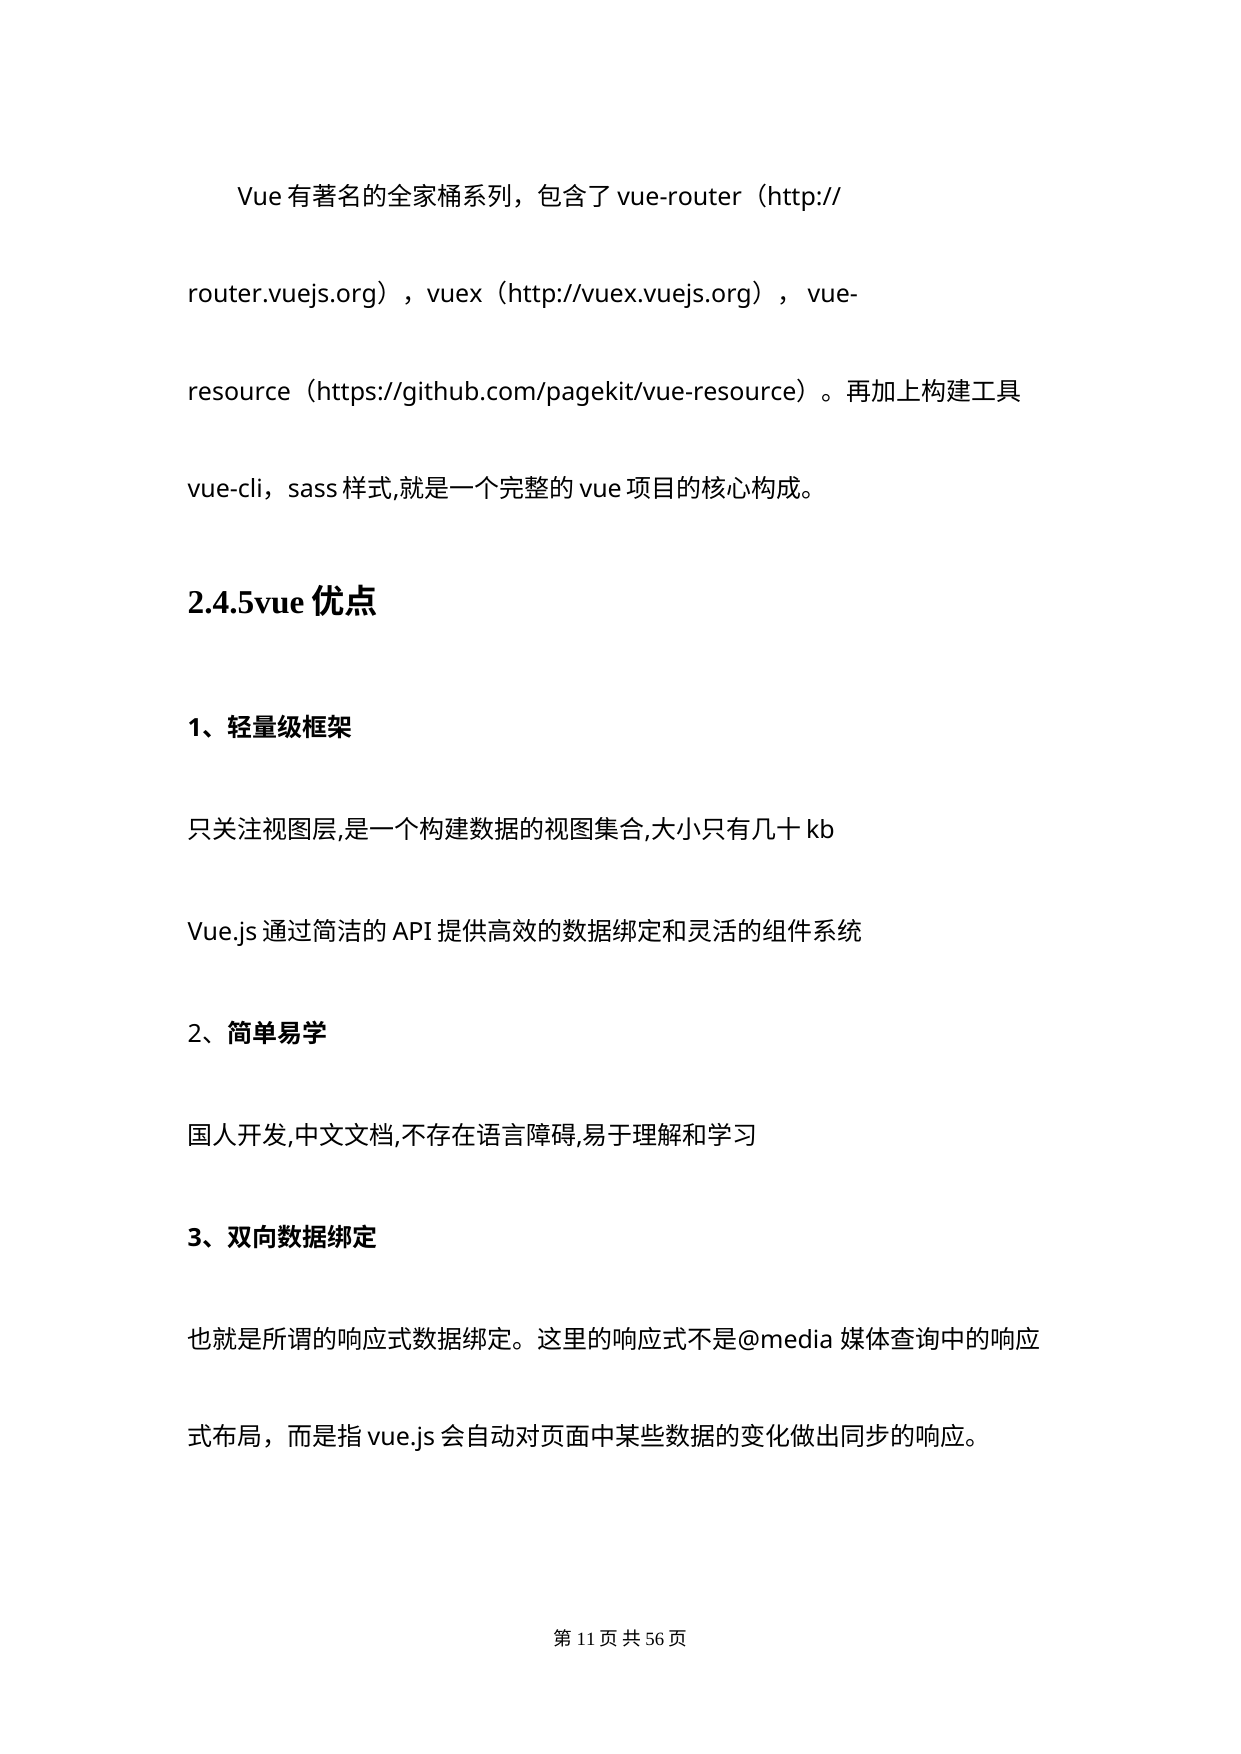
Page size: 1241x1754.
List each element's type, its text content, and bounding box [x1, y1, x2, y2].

text 也就是所谓的响应式数据绑定。这里的响应式不是@media 媒体查询中的响应式布局，而是指vue.js会自动对页面中某些数据的变化做出同步的响应。 [187, 1305, 1053, 1467]
text Vue.js通过简洁的API提供高效的数据绑定和灵活的组件系统 [187, 897, 1053, 962]
text 国人开发,中文文档,不存在语言障碍,易于理解和学习 [187, 1101, 1053, 1166]
text 1、轻量级框架 [187, 693, 1053, 758]
text 2、简单易学 [187, 999, 1053, 1064]
text 只关注视图层,是一个构建数据的视图集合,大小只有几十kb [187, 795, 1053, 860]
subtitle 2.4.5vue优点 [187, 567, 1053, 632]
text 3、双向数据绑定 [187, 1203, 1053, 1268]
text Vue有著名的全家桶系列，包含了vue-router（http://router.vuejs.org），vuex（http://vuex.vuejs.org）， vue-resource（https://github.com/pagekit/vue-resource）。再加上构建工具vue-cli，sass样式,就是一个完整的vue项目的核心构成。 [187, 162, 1053, 519]
